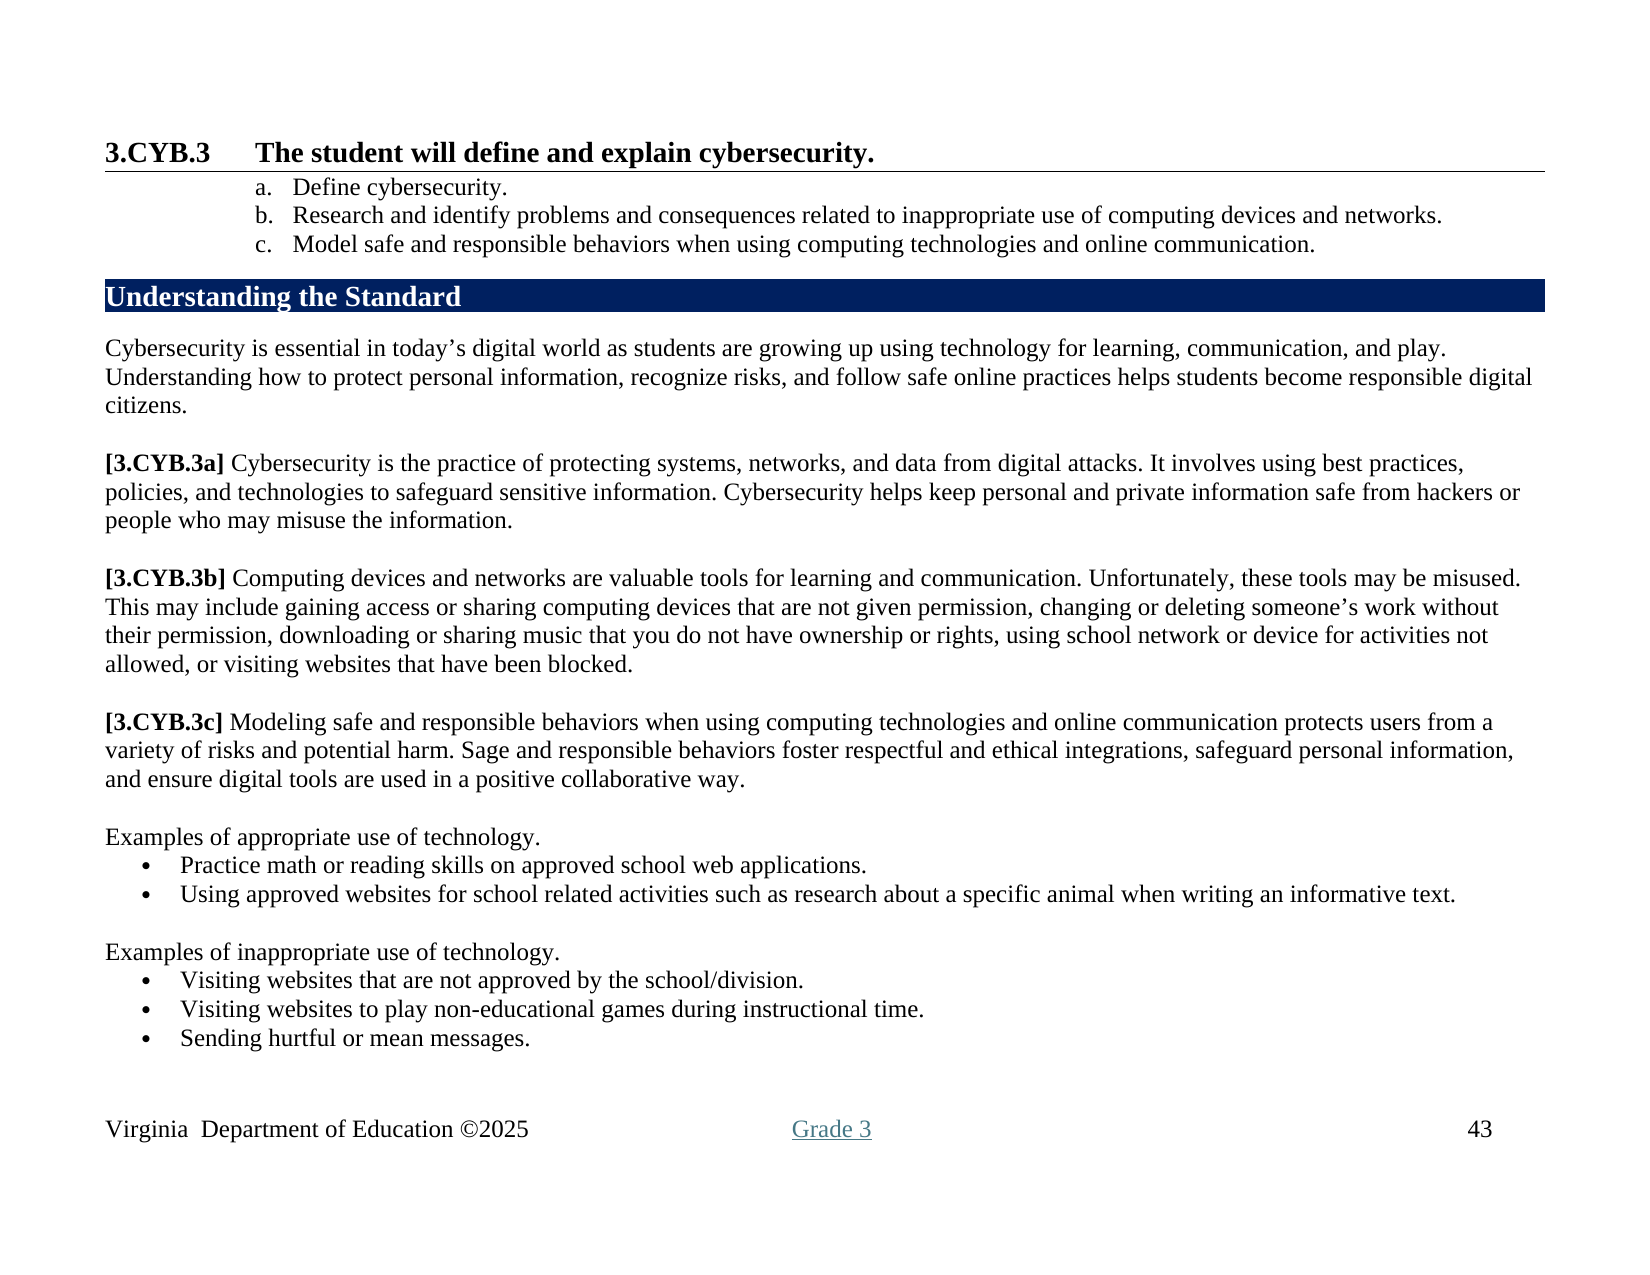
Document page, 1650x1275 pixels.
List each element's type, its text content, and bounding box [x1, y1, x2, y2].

text Cybersecurity is essential in today’s digital world as students are growing up using technology for learning, communication, and play. Understanding how to protect personal information, recognize risks, and follow safe online practices helps students become responsible digital citizens. [105, 333, 1545, 419]
list Define cybersecurity. [255, 172, 1545, 200]
list Visiting websites that are not approved by the school/division. [142, 966, 1545, 994]
subtitle 3.CYB.3 The student will define and explain cybersecurity. [105, 135, 1545, 171]
list Research and identify problems and consequences related to inappropriate use of computing devices and networks. [255, 200, 1545, 229]
list Model safe and responsible behaviors when using computing technologies and online communication. [255, 229, 1545, 258]
list Using approved websites for school related activities such as research about a specific animal when writing an informative text. [142, 879, 1545, 908]
list Visiting websites to play non-educational games during instructional time. [142, 994, 1545, 1023]
text [3.CYB.3c] Modeling safe and responsible behaviors when using computing technologies and online communication protects users from a variety of risks and potential harm. Sage and responsible behaviors foster respectful and ethical integrations, safeguard personal information, and ensure digital tools are used in a positive collaborative way. [105, 707, 1545, 793]
text [3.CYB.3b] Computing devices and networks are valuable tools for learning and communication. Unfortunately, these tools may be misused. This may include gaining access or sharing computing devices that are not given permission, changing or deleting someone’s work without their permission, downloading or sharing music that you do not have ownership or rights, using school network or device for activities not allowed, or visiting websites that have been blocked. [105, 563, 1545, 678]
text [3.CYB.3a] Cybersecurity is the practice of protecting systems, networks, and data from digital attacks. It involves using best practices, policies, and technologies to safeguard sensitive information. Cybersecurity helps keep personal and private information safe from hackers or people who may misuse the information. [105, 448, 1545, 534]
list Sending hurtful or mean messages. [142, 1023, 1545, 1052]
text Examples of inappropriate use of technology. [105, 937, 1545, 966]
list Practice math or reading skills on approved school web applications. [142, 851, 1545, 879]
subtitle Understanding the Standard [105, 279, 1545, 312]
text Examples of appropriate use of technology. [105, 822, 1545, 851]
